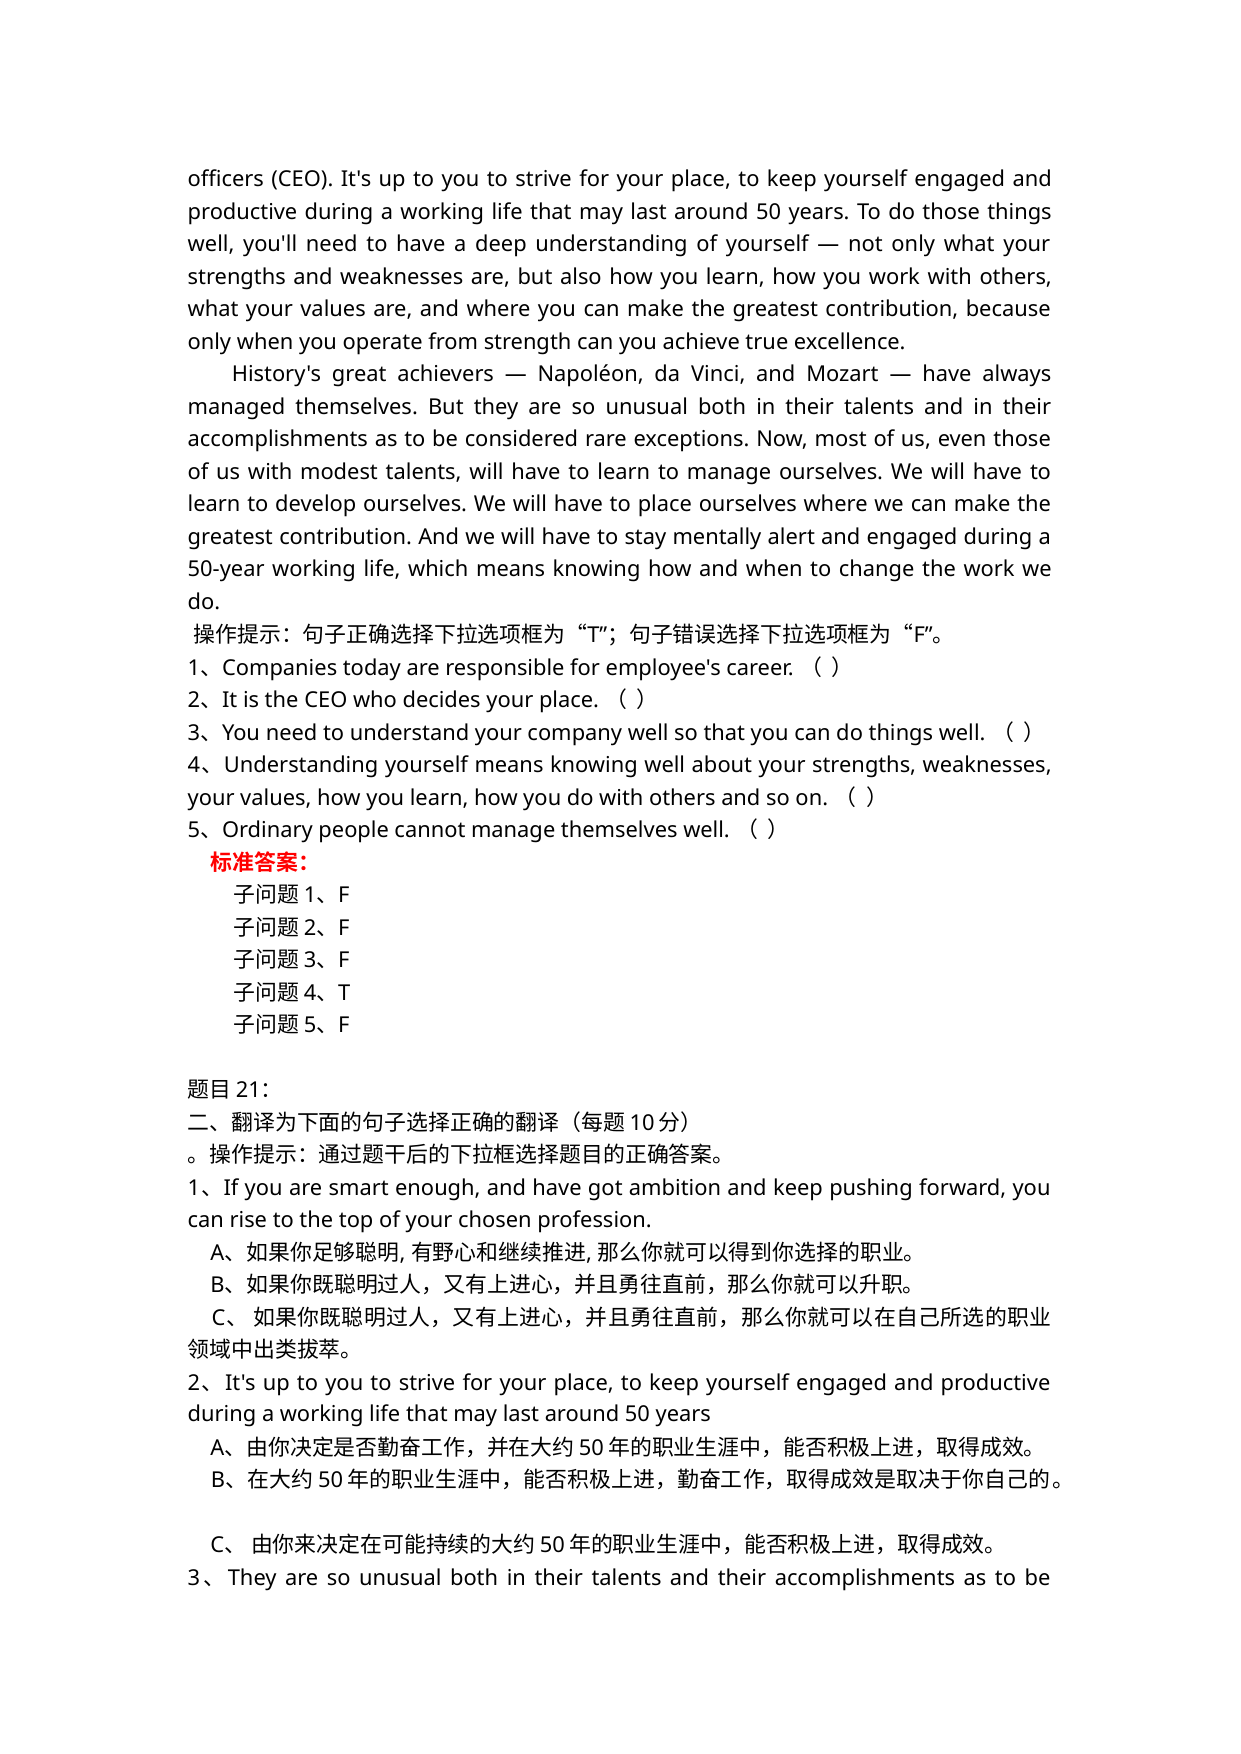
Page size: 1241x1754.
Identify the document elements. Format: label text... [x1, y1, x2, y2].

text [187, 162, 1053, 357]
text 子问题 3、F [187, 942, 1053, 974]
text 。操作提示：通过题干后的下拉框选择题目的正确答案。 [187, 1137, 1053, 1169]
text A、由你决定是否勤奋工作，并在大约50年的职业生涯中，能否积极上进，取得成效。 [187, 1429, 1053, 1462]
text 子问题 2、F [187, 909, 1053, 942]
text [187, 1559, 1053, 1592]
text History's great achievers — Napoléon, da Vinci, and Mozart — have always managed themselves. But they are so unusual both in their talents and in their accomplishments as to be considered rare exceptions. Now, most of us, even those of us with modest talents, will have to learn to manage ourselves. We will have to learn to develop ourselves. We will have to place ourselves where we can make the greatest contribution. And we will have to stay mentally alert and engaged during a 50-year working life, which means knowing how and when to change the work we do. [187, 357, 1053, 617]
text 二、翻译为下面的句子选择正确的翻译（每题10分） [187, 1104, 1053, 1137]
text C、 由你来决定在可能持续的大约50年的职业生涯中，能否积极上进，取得成效。 [187, 1527, 1053, 1559]
text 子问题 4、T [187, 974, 1053, 1007]
text 3、You need to understand your company well so that you can do things well. （ ） [187, 714, 1053, 747]
text 2、It's up to you to strive for your place, to keep yourself engaged and productive during a working life that may last around 50 years [187, 1364, 1053, 1429]
text A、如果你足够聪明, 有野心和继续推进, 那么你就可以得到你选择的职业。 [187, 1234, 1053, 1267]
text 1、Companies today are responsible for employee's career. （ ） [187, 649, 1053, 682]
text B、如果你既聪明过人，又有上进心，并且勇往直前，那么你就可以升职。 [187, 1267, 1053, 1299]
text B、在大约50年的职业生涯中，能否积极上进，勤奋工作，取得成效是取决于你自己的。 [187, 1462, 1053, 1527]
text 题目21： [187, 1072, 1053, 1104]
text 1、If you are smart enough, and have got ambition and keep pushing forward, you can rise to the top of your chosen profession. [187, 1169, 1053, 1234]
text 5、Ordinary people cannot manage themselves well. （ ） [187, 812, 1053, 844]
text 子问题 1、F [187, 877, 1053, 909]
text 2、It is the CEO who decides your place. （ ） [187, 682, 1053, 714]
text 4、Understanding yourself means knowing well about your strengths, weaknesses, your values, how you learn, how you do with others and so on. （ ） [187, 747, 1053, 812]
text 标准答案： [187, 844, 1053, 877]
text 操作提示：句子正确选择下拉选项框为“T”；句子错误选择下拉选项框为“F”。 [187, 617, 1053, 649]
text 子问题 5、F [187, 1007, 1053, 1039]
text C、 如果你既聪明过人，又有上进心，并且勇往直前，那么你就可以在自己所选的职业领域中出类拔萃。 [187, 1299, 1053, 1364]
